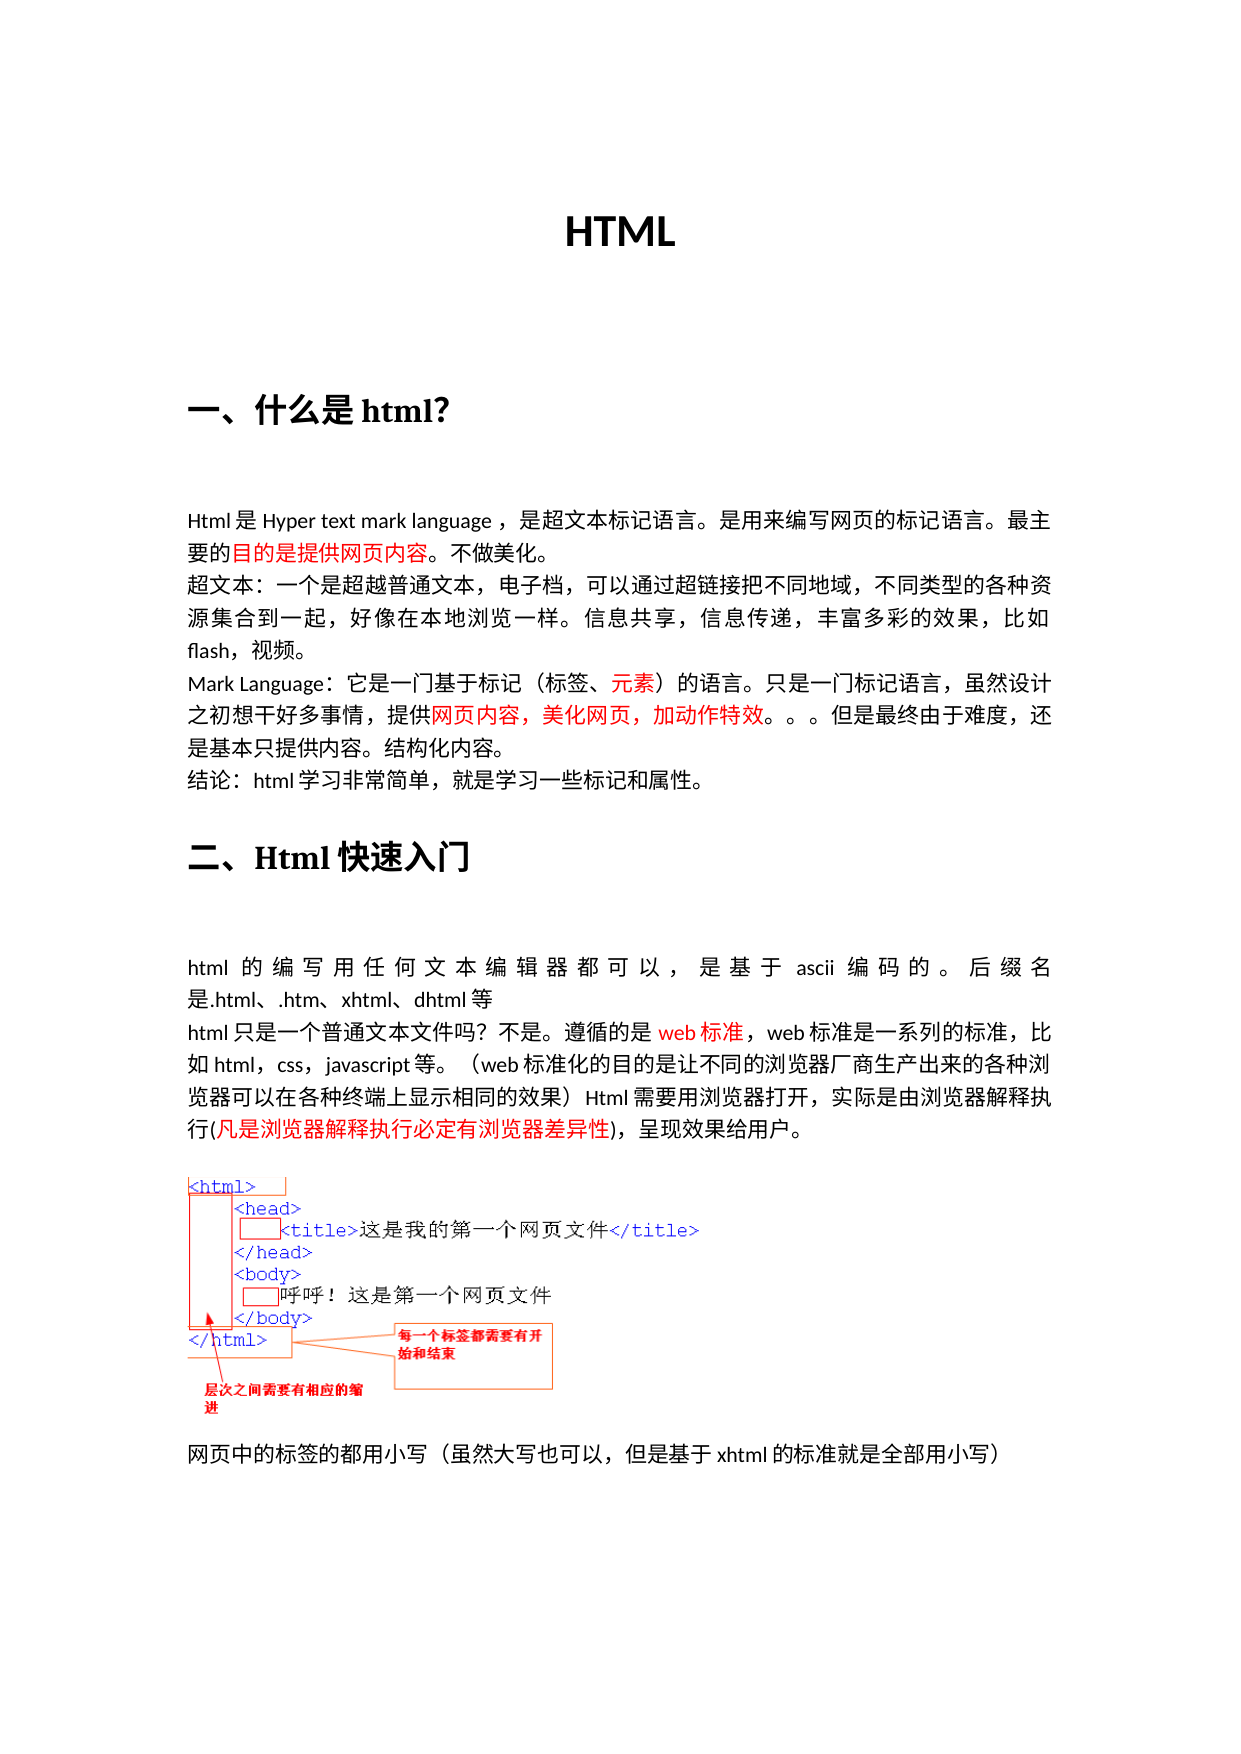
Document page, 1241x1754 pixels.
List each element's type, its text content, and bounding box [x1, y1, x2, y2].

subtitle 二、Html快速入门 [187, 822, 1053, 887]
text 超文本：一个是超越普通文本，电子档，可以通过超链接把不同地域，不同类型的各种资源集合到一起，好像在本地浏览一样。信息共享，信息传递，丰富多彩的效果，比如flash，视频。 [187, 568, 1053, 665]
picture [187, 1177, 766, 1423]
text html的编写用任何文本编辑器都可以，是基于ascii编码的。后缀名是.html、.htm、xhtml、dhtml等 [187, 949, 1053, 1014]
text Html是Hyper text mark language ，是超文本标记语言。是用来编写网页的标记语言。最主要的目的是提供网页内容。不做美化。 [187, 503, 1053, 568]
text 网页中的标签的都用小写（虽然大写也可以，但是基于xhtml的标准就是全部用小写） [187, 1437, 1053, 1469]
subtitle 一、什么是html？ [187, 376, 1053, 441]
subtitle HTML [187, 197, 1053, 262]
text 结论：html学习非常简单，就是学习一些标记和属性。 [187, 763, 1053, 795]
text html只是一个普通文本文件吗？不是。遵循的是web标准，web标准是一系列的标准，比如html，css，javascript等。（web标准化的目的是让不同的浏览器厂商生产出来的各种浏览器可以在各种终端上显示相同的效果）Html需要用浏览器打开，实际是由浏览器解释执行(凡是浏览器解释执行必定有浏览器差异性)，呈现效果给用户。 [187, 1014, 1053, 1144]
text Mark Language：它是一门基于标记（标签、元素）的语言。只是一门标记语言，虽然设计之初想干好多事情，提供网页内容，美化网页，加动作特效。。。但是最终由于难度，还是基本只提供内容。结构化内容。 [187, 665, 1053, 763]
